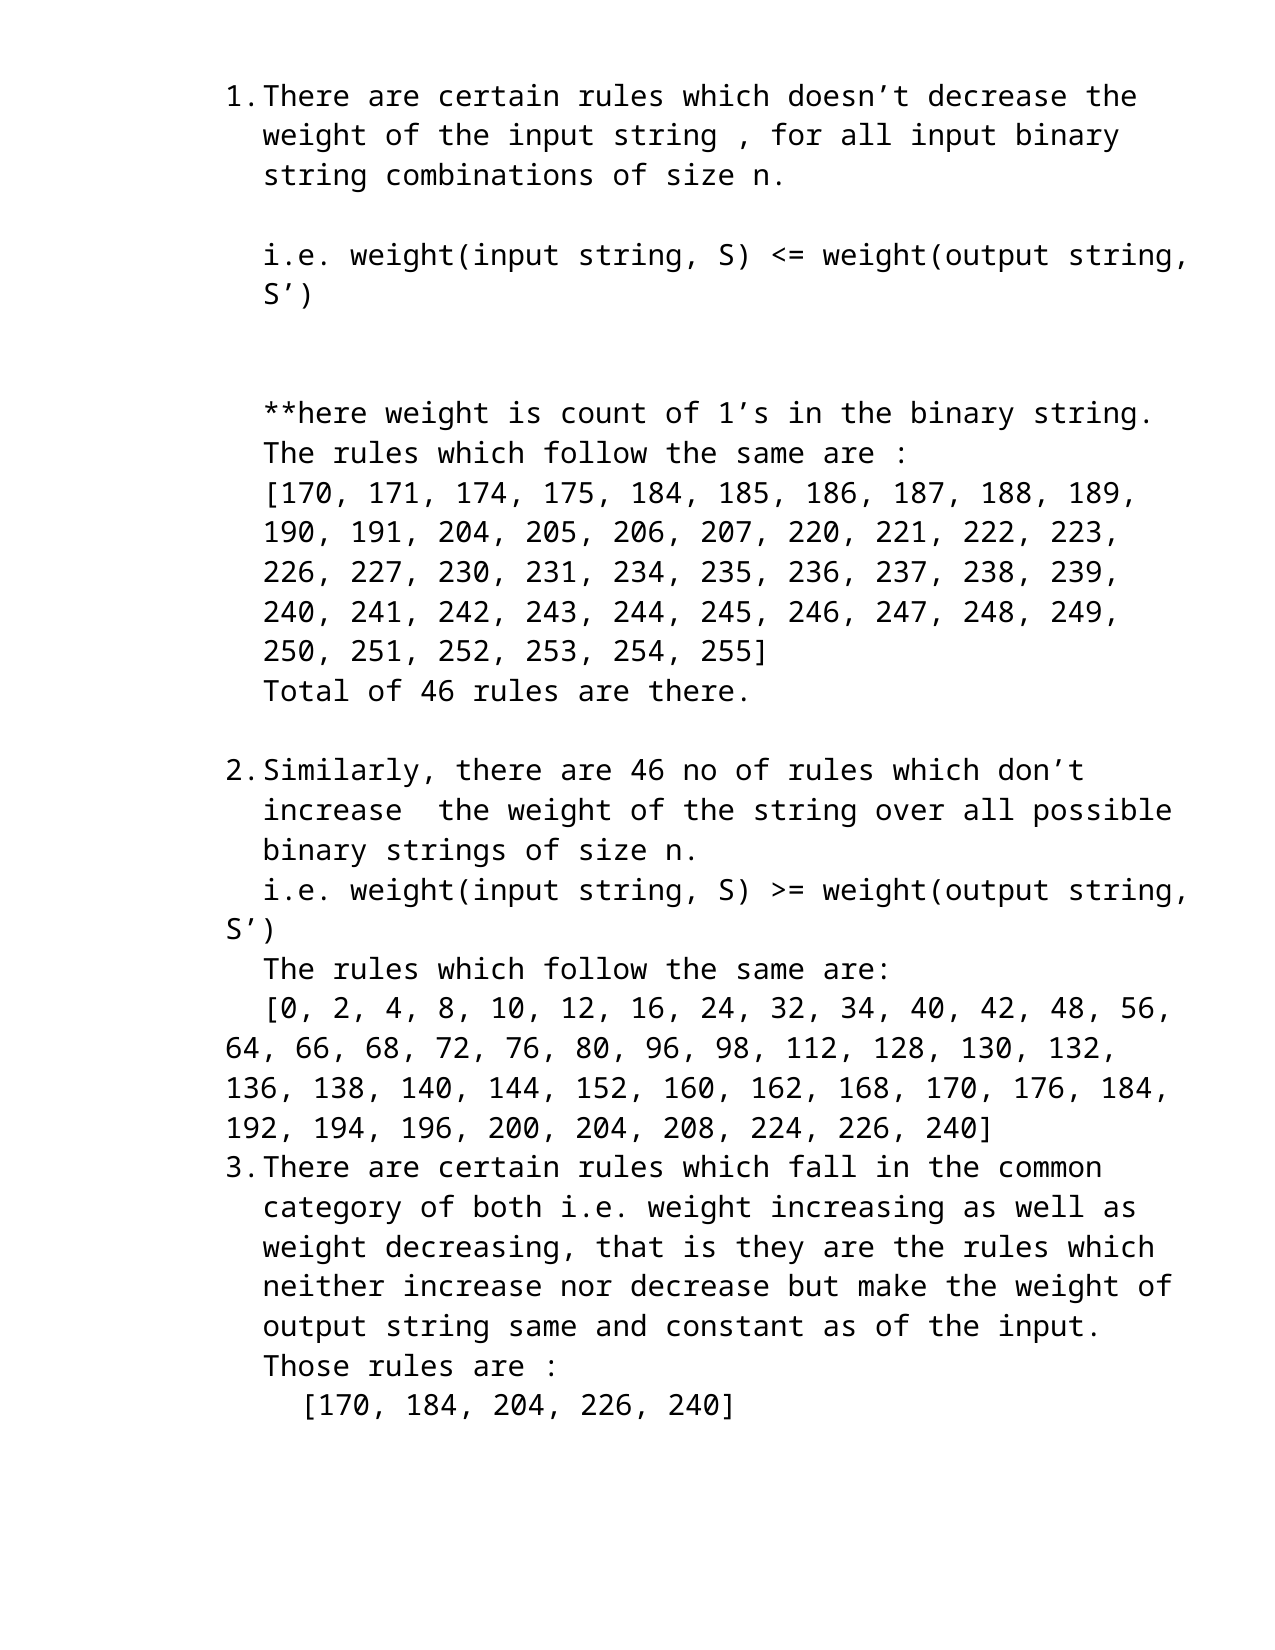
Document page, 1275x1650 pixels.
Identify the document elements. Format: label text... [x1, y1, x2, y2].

list Similarly, there are 46 no of rules which don’t increase the weight of the string over all possible binary strings of size n. [225, 750, 1200, 869]
list [170, 171, 174, 175, 184, 185, 186, 187, 188, 189, 190, 191, 204, 205, 206, 207, 220, 221, 222, 223, 226, 227, 230, 231, 234, 235, 236, 237, 238, 239, 240, 241, 242, 243, 244, 245, 246, 247, 248, 249, 250, 251, 252, 253, 254, 255] [262, 472, 1200, 670]
list [170, 184, 204, 226, 240] [262, 1385, 1200, 1424]
list Total of 46 rules are there. [262, 670, 1200, 710]
list **here weight is count of 1’s in the binary string. [262, 392, 1200, 432]
text [0, 2, 4, 8, 10, 12, 16, 24, 32, 34, 40, 42, 48, 56, 64, 66, 68, 72, 76, 80, 96, 98, 112, 128, 130, 132, 136, 138, 140, 144, 152, 160, 162, 168, 170, 176, 184, 192, 194, 196, 200, 204, 208, 224, 226, 240] [225, 988, 1200, 1147]
text The rules which follow the same are: [225, 948, 1200, 988]
text i.e. weight(input string, S) >= weight(output string, S’) [225, 869, 1200, 948]
list Those rules are : [262, 1345, 1200, 1385]
list There are certain rules which doesn’t decrease the weight of the input string , for all input binary string combinations of size n. [225, 75, 1200, 194]
list i.e. weight(input string, S) <= weight(output string, S’) [262, 234, 1200, 313]
list There are certain rules which fall in the common category of both i.e. weight increasing as well as weight decreasing, that is they are the rules which neither increase nor decrease but make the weight of output string same and constant as of the input. [225, 1147, 1200, 1345]
list The rules which follow the same are : [262, 432, 1200, 472]
